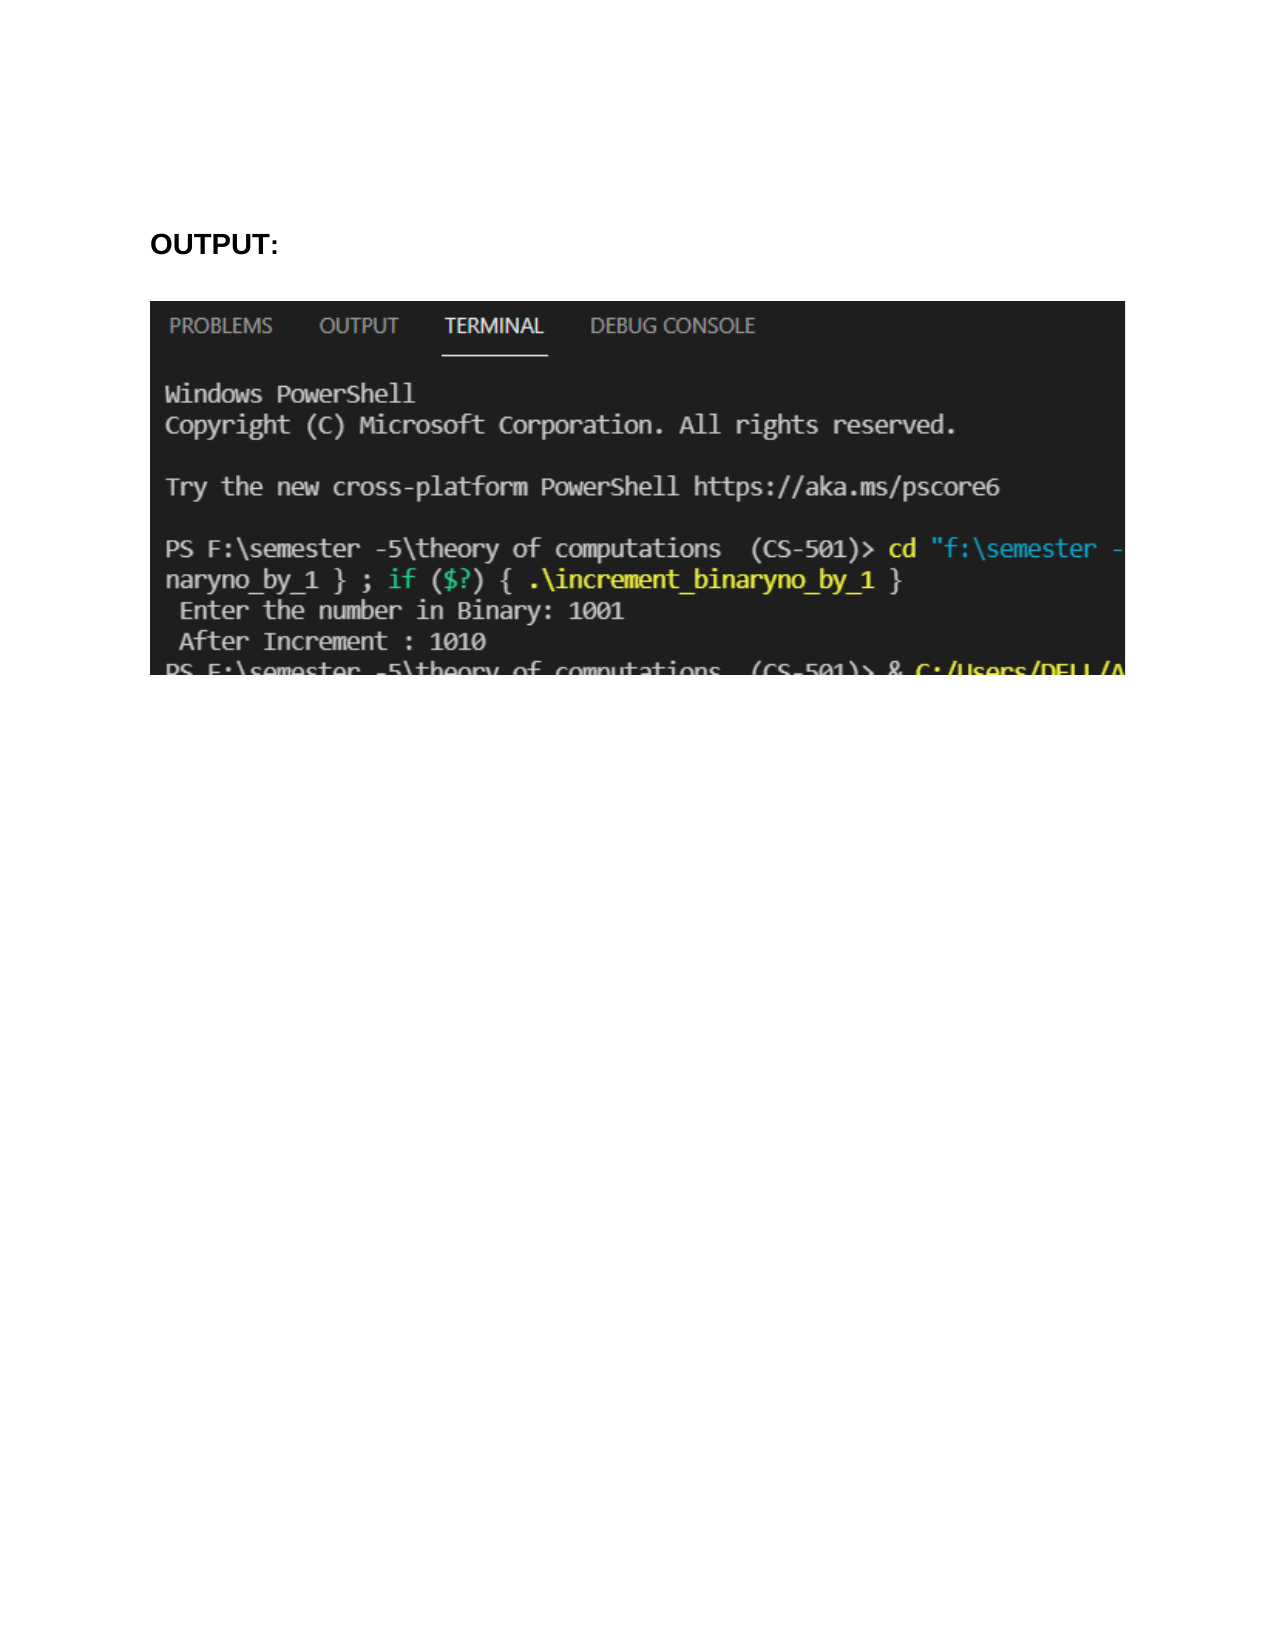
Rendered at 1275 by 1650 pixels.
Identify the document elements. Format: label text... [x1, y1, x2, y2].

picture [150, 301, 1125, 675]
text OUTPUT: [150, 227, 1125, 261]
